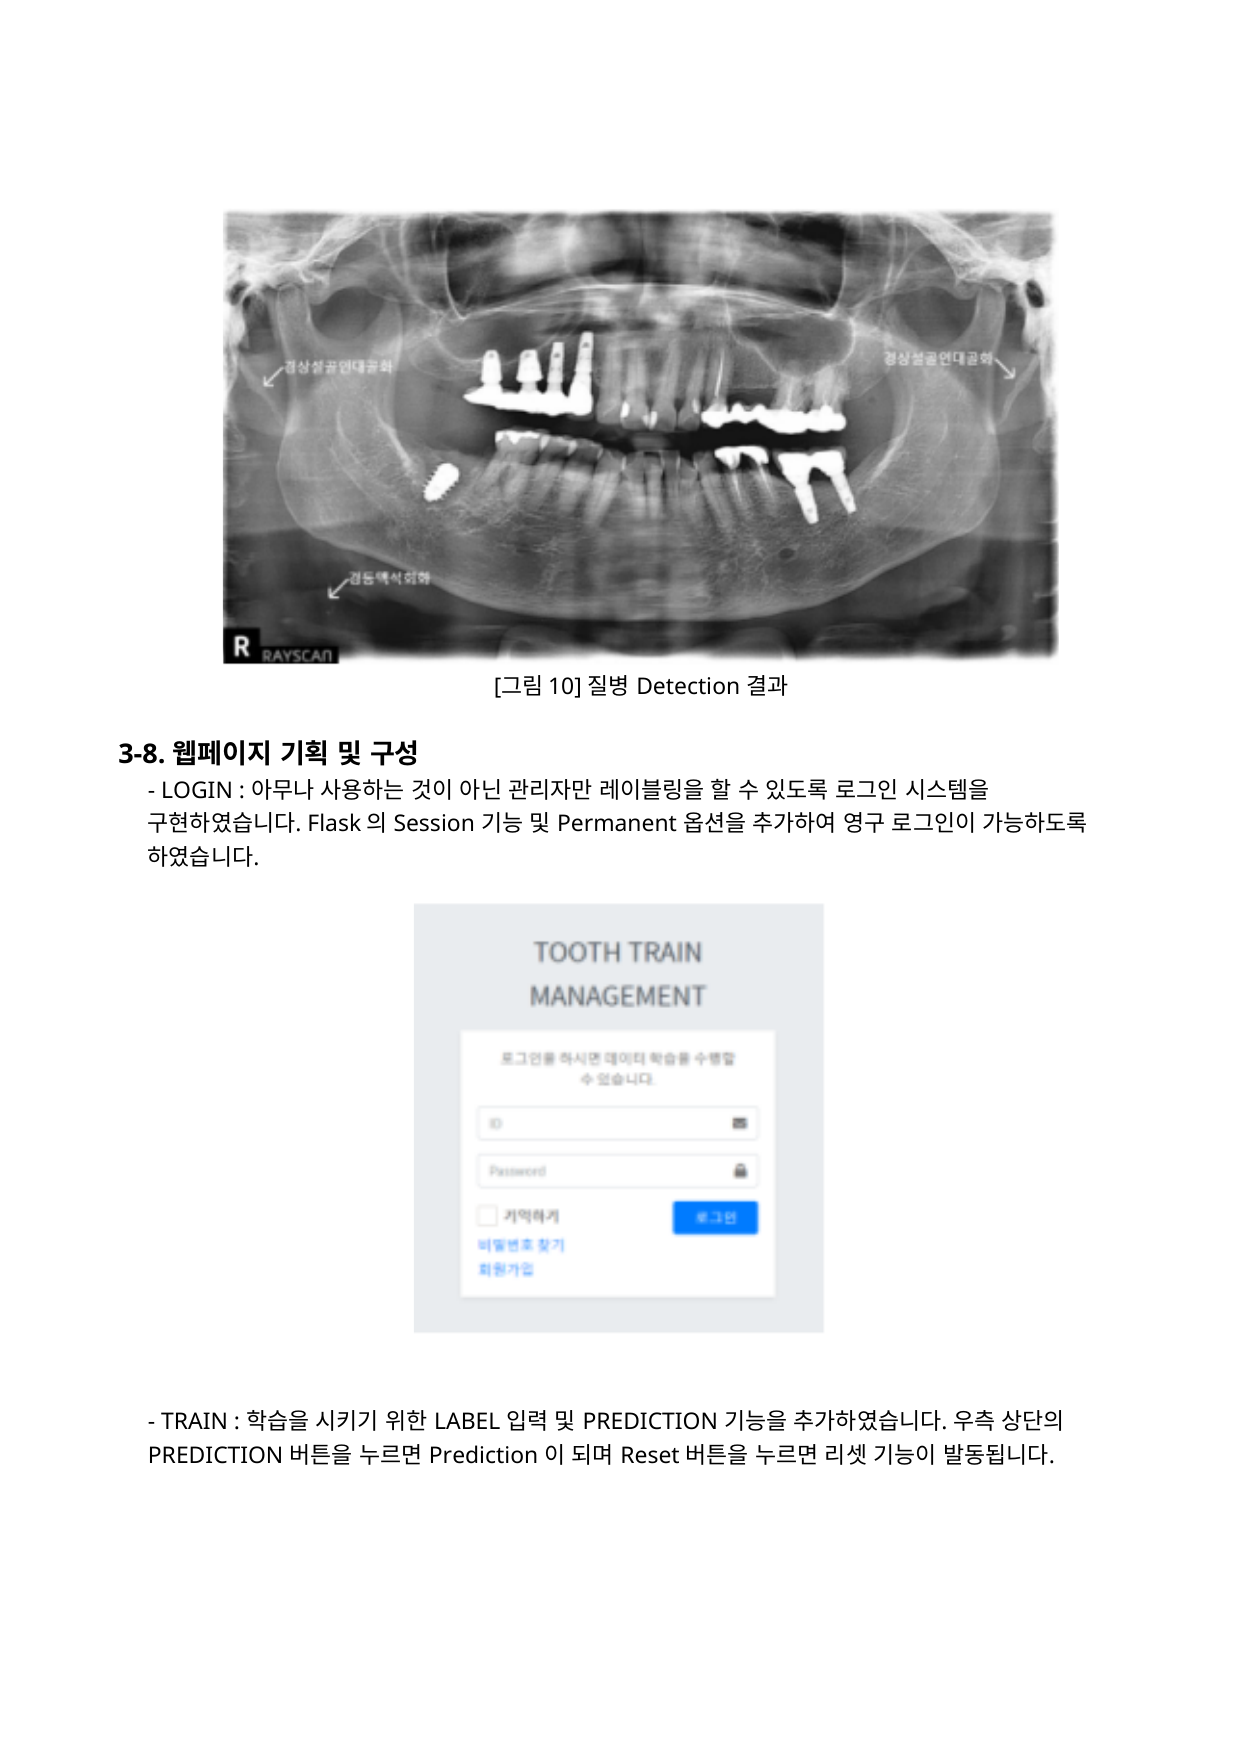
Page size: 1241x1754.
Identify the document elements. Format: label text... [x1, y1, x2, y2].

text 3-8. 웹페이지 기획 및 구성 [118, 732, 1122, 772]
list - LOGIN : 아무나 사용하는 것이 아닌 관리자만 레이블링을 할 수 있도록 로그인 시스템을 구현하였습니다. Flask의 Session 기능 및 Permanent 옵션을 추가하여 영구 로그인이 가능하도록 하였습니다. [148, 772, 1122, 872]
text [그림10] 질병 Detection 결과 [160, 668, 1122, 701]
picture [222, 208, 1059, 668]
text - TRAIN : 학습을 시키기 위한 LABEL 입력 및 PREDICTION 기능을 추가하였습니다. 우측 상단의 PREDICTION 버튼을 누르면 Prediction 이 되며 Reset 버튼을 누르면 리셋 기능이 발동됩니다. [148, 1403, 1122, 1470]
picture [413, 903, 827, 1341]
